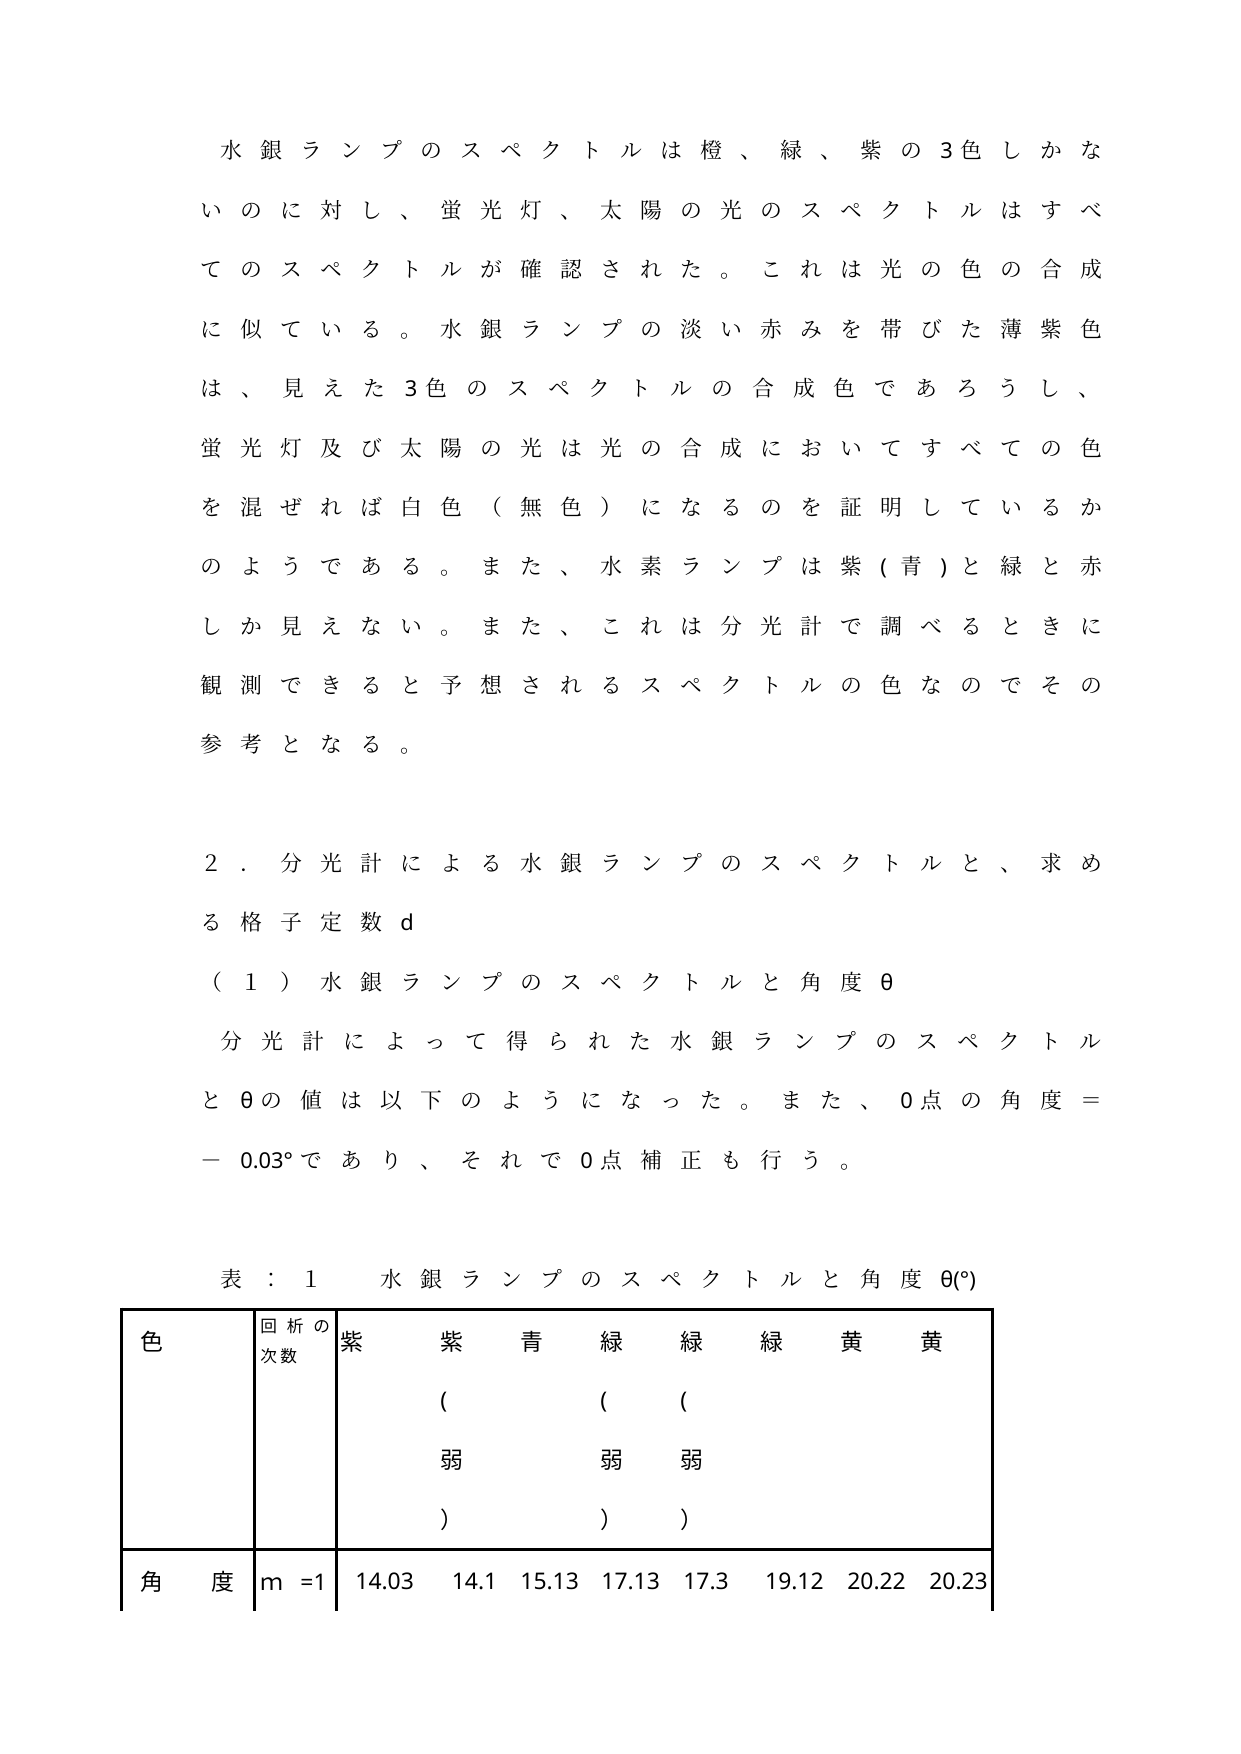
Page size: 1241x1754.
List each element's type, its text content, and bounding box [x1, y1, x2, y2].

table_header 緑(弱） [582, 1311, 664, 1548]
text 水銀ランプのスペクトルは橙、緑、紫の3色しかないのに対し、蛍光灯、太陽の光のスペクトルはすべてのスペクトルが確認された。これは光の色の合成に似ている。水銀ランプの淡い赤みを帯びた薄紫色は、見えた3色のスペクトルの合成色であろうし、蛍光灯及び太陽の光は光の合成においてすべての色を混ぜれば白色（無色）になるのを証明しているかのようである。また、水素ランプは紫(青)と緑と赤しか見えない。また、これは分光計で調べるときに観測できると予想されるスペクトルの色なのでその参考となる。 [186, 120, 1120, 773]
table_header 紫 [338, 1311, 418, 1548]
table_cell 20.22 [828, 1551, 910, 1611]
table_header 青 [500, 1311, 582, 1548]
text ２．分光計による水銀ランプのスペクトルと、求める格子定数d [186, 832, 1120, 951]
table_cell 17.13 [582, 1551, 664, 1611]
text 分光計によって得られた水銀ランプのスペクトルとθの値は以下のようになった。また、0点の角度＝－0.03°であり、それで0点補正も行う。 [186, 1011, 1120, 1189]
table_header 黄 [910, 1311, 991, 1548]
table_cell 17.3 [664, 1551, 746, 1611]
table_cell 角度(°） [123, 1551, 253, 1611]
table_header 紫(弱） [418, 1311, 500, 1548]
table_cell 14.03 [338, 1551, 418, 1611]
text （１）水銀ランプのスペクトルと角度θ [186, 951, 1120, 1011]
table_cell 14.15 [418, 1551, 500, 1611]
table_cell 15.13 [500, 1551, 582, 1611]
text 表：１ 水銀ランプのスペクトルと角度θ(°) [186, 1248, 1120, 1307]
table_header 色 [123, 1311, 253, 1548]
table_cell 19.12 [746, 1551, 828, 1611]
table_header 黄 [828, 1311, 910, 1548]
table_header 緑(弱） [664, 1311, 746, 1548]
table_cell ｍ=1 [256, 1551, 335, 1611]
table_header 緑 [746, 1311, 828, 1548]
table_header 回析の次数 [256, 1311, 335, 1548]
table_cell 20.23 [910, 1551, 991, 1611]
